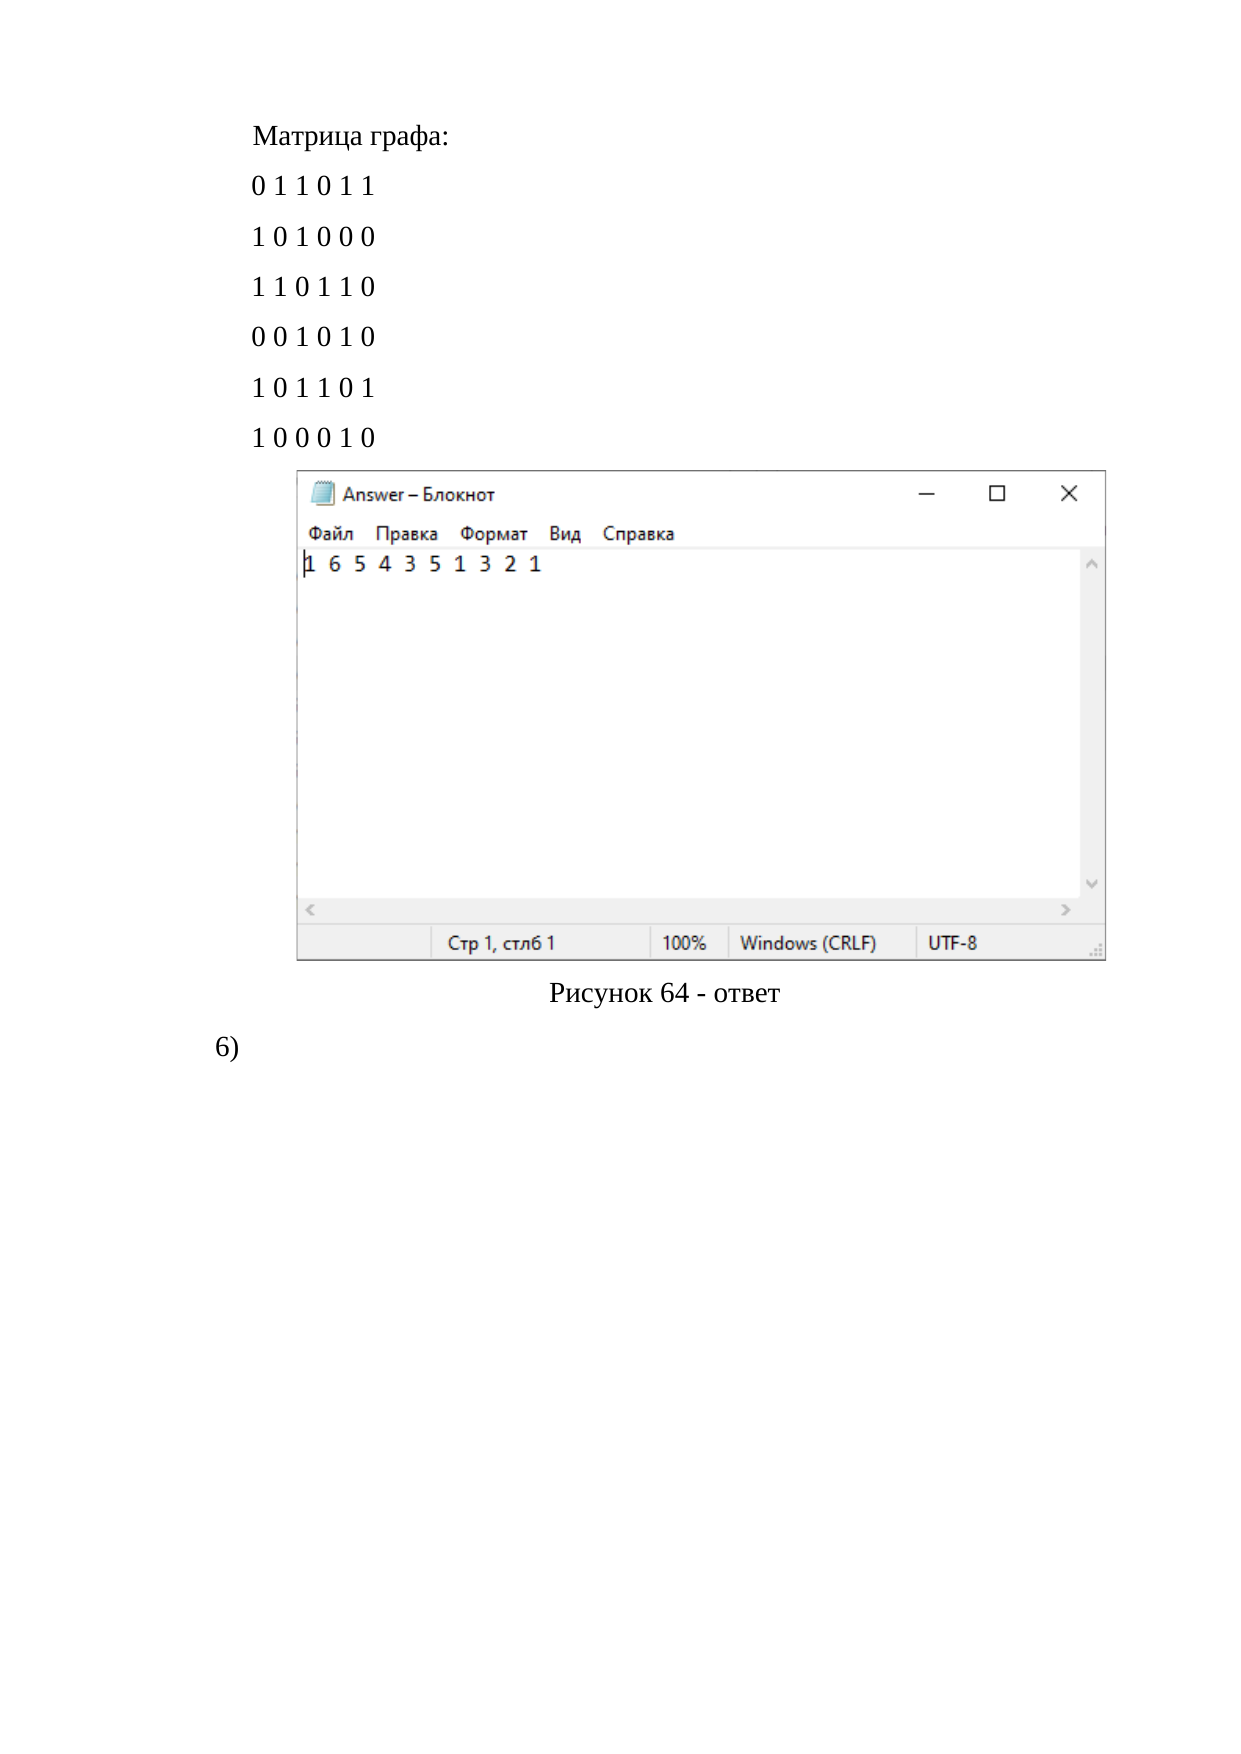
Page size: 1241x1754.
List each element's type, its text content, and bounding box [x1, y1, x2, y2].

list 0 0 1 0 1 0 [251, 319, 1152, 353]
list 1 0 0 0 1 0 [251, 420, 1152, 453]
list 1 1 0 1 1 0 [251, 269, 1152, 303]
picture [296, 470, 1107, 961]
list Матрица графа: [252, 118, 1152, 152]
text Рисунок 64 - ответ [177, 975, 1152, 1008]
list 0 1 1 0 1 1 [251, 168, 1152, 202]
list 1 0 1 1 0 1 [251, 370, 1152, 403]
list 1 0 1 0 0 0 [251, 219, 1152, 252]
